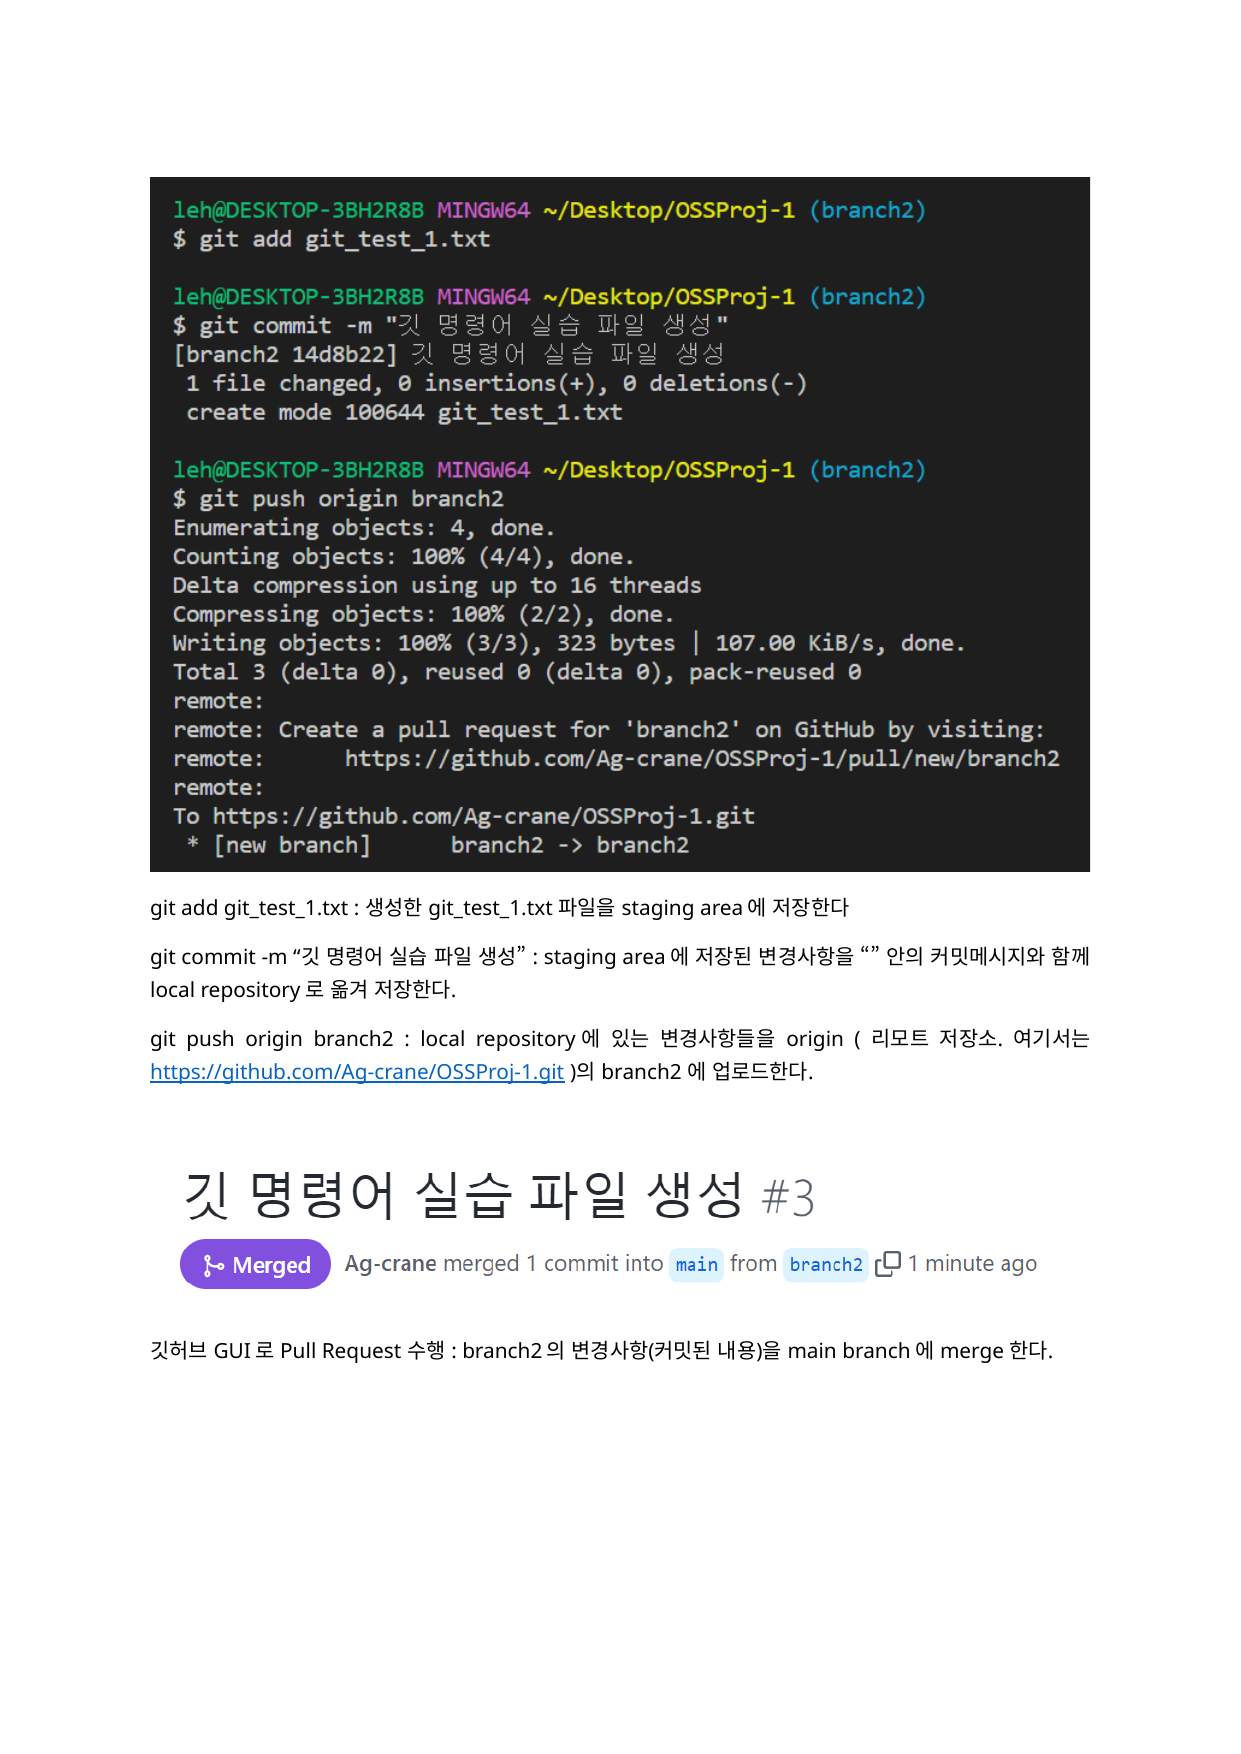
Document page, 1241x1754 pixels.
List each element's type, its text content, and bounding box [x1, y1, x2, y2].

picture [150, 177, 1091, 872]
text git add git_test_1.txt : 생성한 git_test_1.txt 파일을 staging area에 저장한다 [150, 891, 1090, 921]
text 깃허브 GUI로 Pull Request 수행 : branch2의 변경사항(커밋된 내용)을 main branch에 merge 한다. [150, 1335, 1090, 1365]
text git commit -m “깃 명령어 실습 파일 생성” : staging area에 저장된 변경사항을 “” 안의 커밋메시지와 함께 local repository로 옮겨 저장한다. [150, 940, 1090, 1003]
text git push origin branch2 : local repository에 있는 변경사항들을 origin ( 리모트 저장소. 여기서는 https://github.com/Ag-crane/OSSProj-1.git )의 branch2 에 업로드한다. [150, 1022, 1090, 1085]
picture [150, 1151, 1091, 1316]
